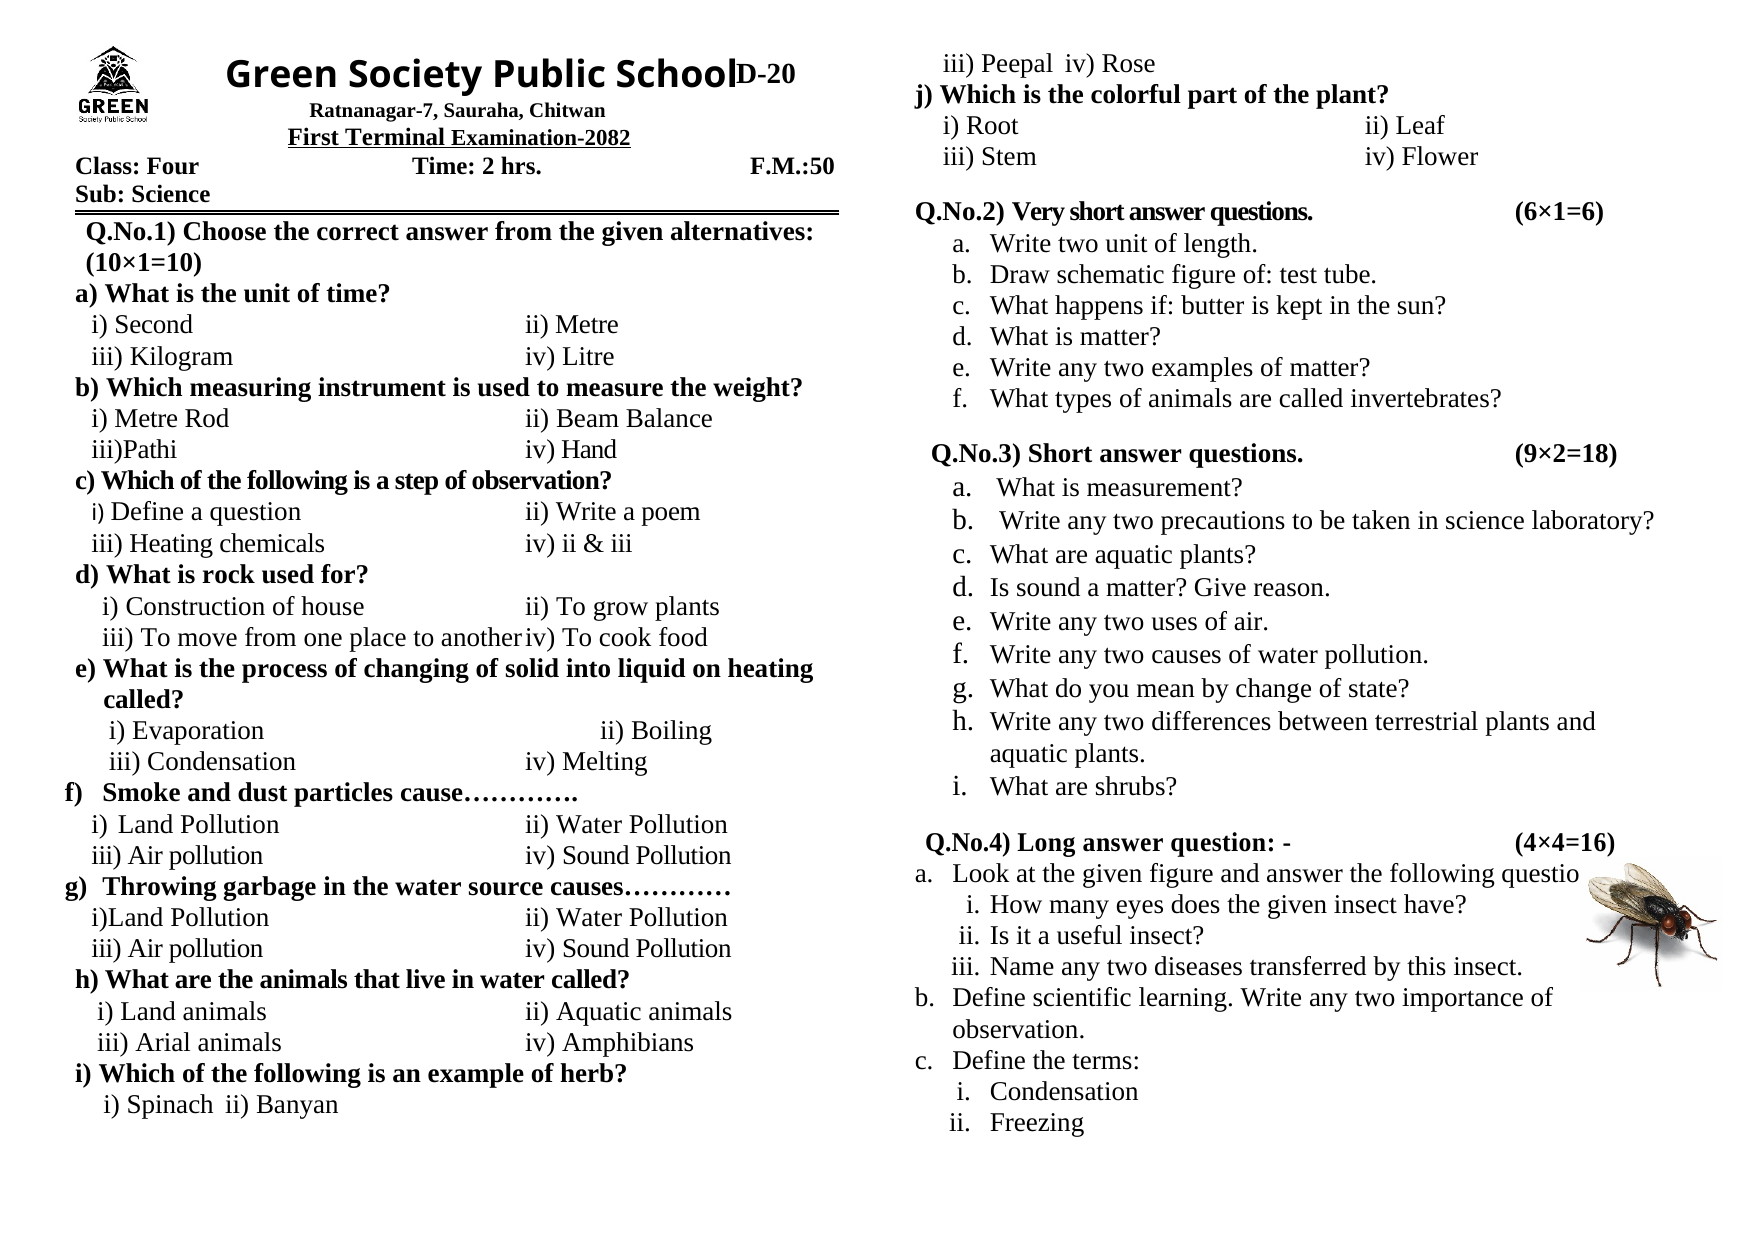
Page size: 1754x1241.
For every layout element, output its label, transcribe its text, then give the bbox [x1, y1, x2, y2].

list Look at the given figure and answer the following questions. [914, 857, 1580, 888]
text i) Root ii) Leaf [943, 109, 1679, 140]
text i) Which of the following is an example of herb? [75, 1057, 849, 1088]
text iii) Heating chemicals iv) ii & iii [91, 527, 849, 558]
text iii) Peepal iv) Rose [943, 47, 1679, 78]
list What happens if: butter is kept in the sun? [952, 289, 1679, 320]
list Condensation [971, 1075, 1679, 1106]
list Is it a useful insect? [980, 919, 1580, 950]
text b) Which measuring instrument is used to measure the weight? [75, 371, 849, 402]
text i) Land animals ii) Aquatic animals [97, 994, 849, 1026]
text i) Spinach ii) Banyan [103, 1088, 839, 1119]
text a) What is the unit of time? [75, 277, 849, 308]
list i) Second ii) Metre [91, 308, 849, 339]
text Green Society Public School [150, 47, 839, 98]
text Q.No.4) Long answer question: - (4×4=16) [925, 826, 1679, 857]
text Q.No.1) Choose the correct answer from the given alternatives: (10×1=10) [85, 215, 849, 277]
list Is sound a matter? Give reason. [952, 569, 1679, 603]
list Define the terms: [914, 1044, 1679, 1075]
text e) What is the process of changing of solid into liquid on heating called? [75, 652, 849, 714]
text i) Evaporation ii) Boiling [75, 714, 849, 745]
picture [75, 46, 150, 123]
text i)Land Pollution ii) Water Pollution [91, 901, 849, 932]
text Q.No.2) Very short answer questions. (6×1=6) [914, 196, 1679, 227]
list What types of animals are called invertebrates? [952, 382, 1679, 413]
text j) Which is the colorful part of the plant? [914, 78, 1679, 109]
text c) Which of the following is a step of observation? [75, 464, 849, 495]
text iii) Air pollution iv) Sound Pollution [91, 932, 849, 963]
list Write any two precautions to be taken in science laboratory? [952, 502, 1679, 536]
text iii) To move from one place to another iv) To cook food [75, 621, 849, 652]
picture [1580, 857, 1724, 991]
text iii) Stem iv) Flower [943, 140, 1679, 171]
list Define a question ii) Write a poem [91, 495, 849, 527]
text iii) Arial animals iv) Amphibians [97, 1026, 849, 1057]
text Ratnanagar-7, Sauraha, Chitwan [150, 98, 839, 122]
list Throwing garbage in the water source causes………… [64, 870, 849, 901]
list Smoke and dust particles cause…………. [64, 777, 849, 808]
list Write any two causes of water pollution. [952, 636, 1679, 670]
text Sub: Science [75, 179, 839, 210]
list Draw schematic figure of: test tube. [952, 258, 1679, 289]
text iii)Pathi iv) Hand [91, 433, 849, 464]
list What is measurement? [952, 469, 1679, 502]
text iii) Condensation iv) Melting [75, 745, 849, 777]
list Write any two differences between terrestrial plants and aquatic plants. [952, 703, 1679, 768]
list Define scientific learning. Write any two importance of observation. [914, 982, 1679, 1044]
list What are aquatic plants? [952, 536, 1679, 569]
text i) Construction of house ii) To grow plants [75, 590, 849, 621]
list What is matter? [952, 320, 1679, 351]
list Write two unit of length. [952, 227, 1679, 258]
list i) Metre Rod ii) Beam Balance [91, 402, 849, 433]
list Land Pollution ii) Water Pollution [91, 808, 849, 839]
text Q.No.3) Short answer questions. (9×2=18) [931, 438, 1679, 469]
text Class: Four Time: 2 hrs. F.M.:50 [75, 151, 839, 179]
text iii) Air pollution iv) Sound Pollution [91, 839, 849, 870]
text d) What is rock used for? [75, 558, 849, 590]
list What do you mean by change of state? [952, 670, 1679, 703]
list Write any two examples of matter? [952, 351, 1679, 382]
text First Terminal Examination-2082 [225, 122, 839, 151]
list iii) Kilogram iv) Litre [91, 339, 849, 371]
list Freezing [971, 1106, 1679, 1137]
list How many eyes does the given insect have? [980, 888, 1580, 919]
text h) What are the animals that live in water called? [75, 963, 849, 994]
list What are shrubs? [952, 768, 1679, 802]
list Write any two uses of air. [952, 603, 1679, 636]
list Name any two diseases transferred by this insect. [980, 950, 1580, 982]
